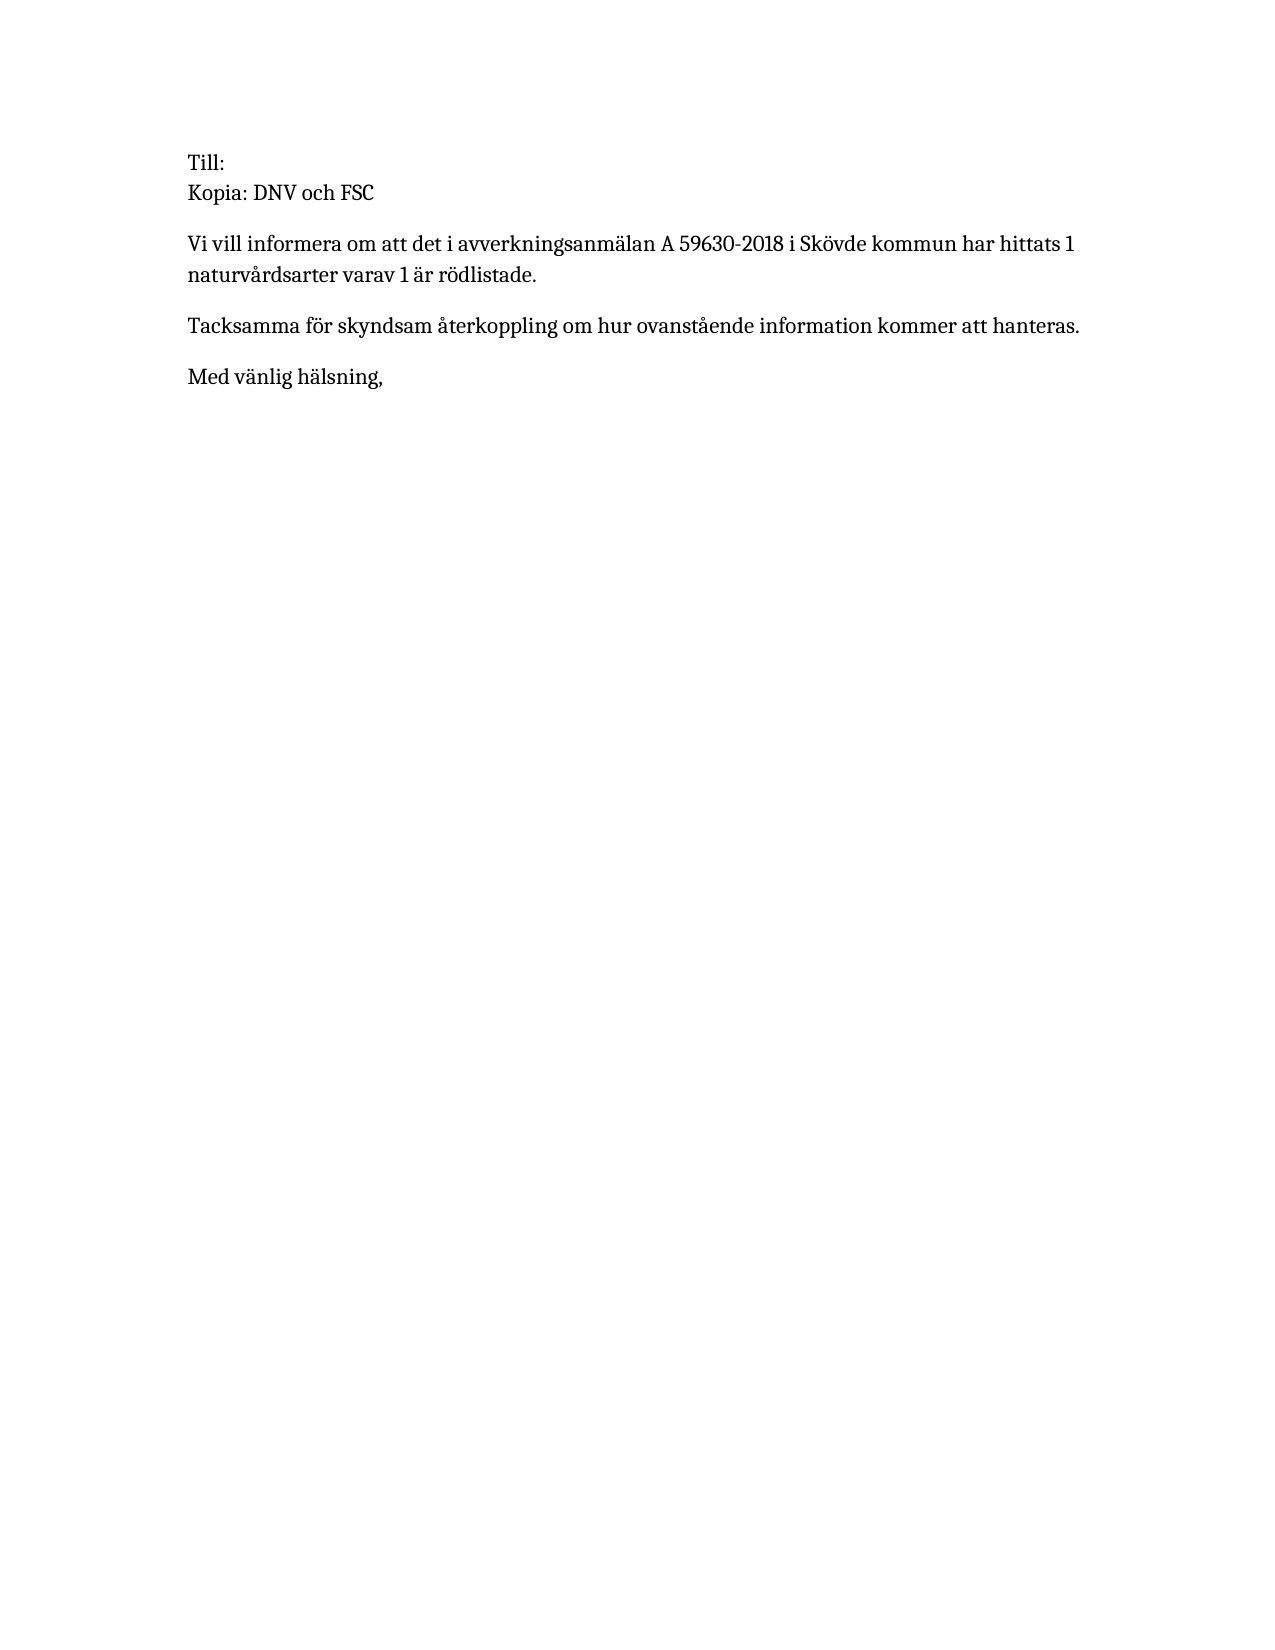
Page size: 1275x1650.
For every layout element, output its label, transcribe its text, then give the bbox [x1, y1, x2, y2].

text Med vänlig hälsning, [187, 363, 1087, 420]
text Till: Kopia: DNV och FSC [187, 150, 1087, 207]
text Vi vill informera om att det i avverkningsanmälan A 59630-2018 i Skövde kommun har hittats 1 naturvårdsarter varav 1 är rödlistade. [187, 231, 1087, 288]
text Tacksamma för skyndsam återkoppling om hur ovanstående information kommer att hanteras. [187, 312, 1087, 339]
